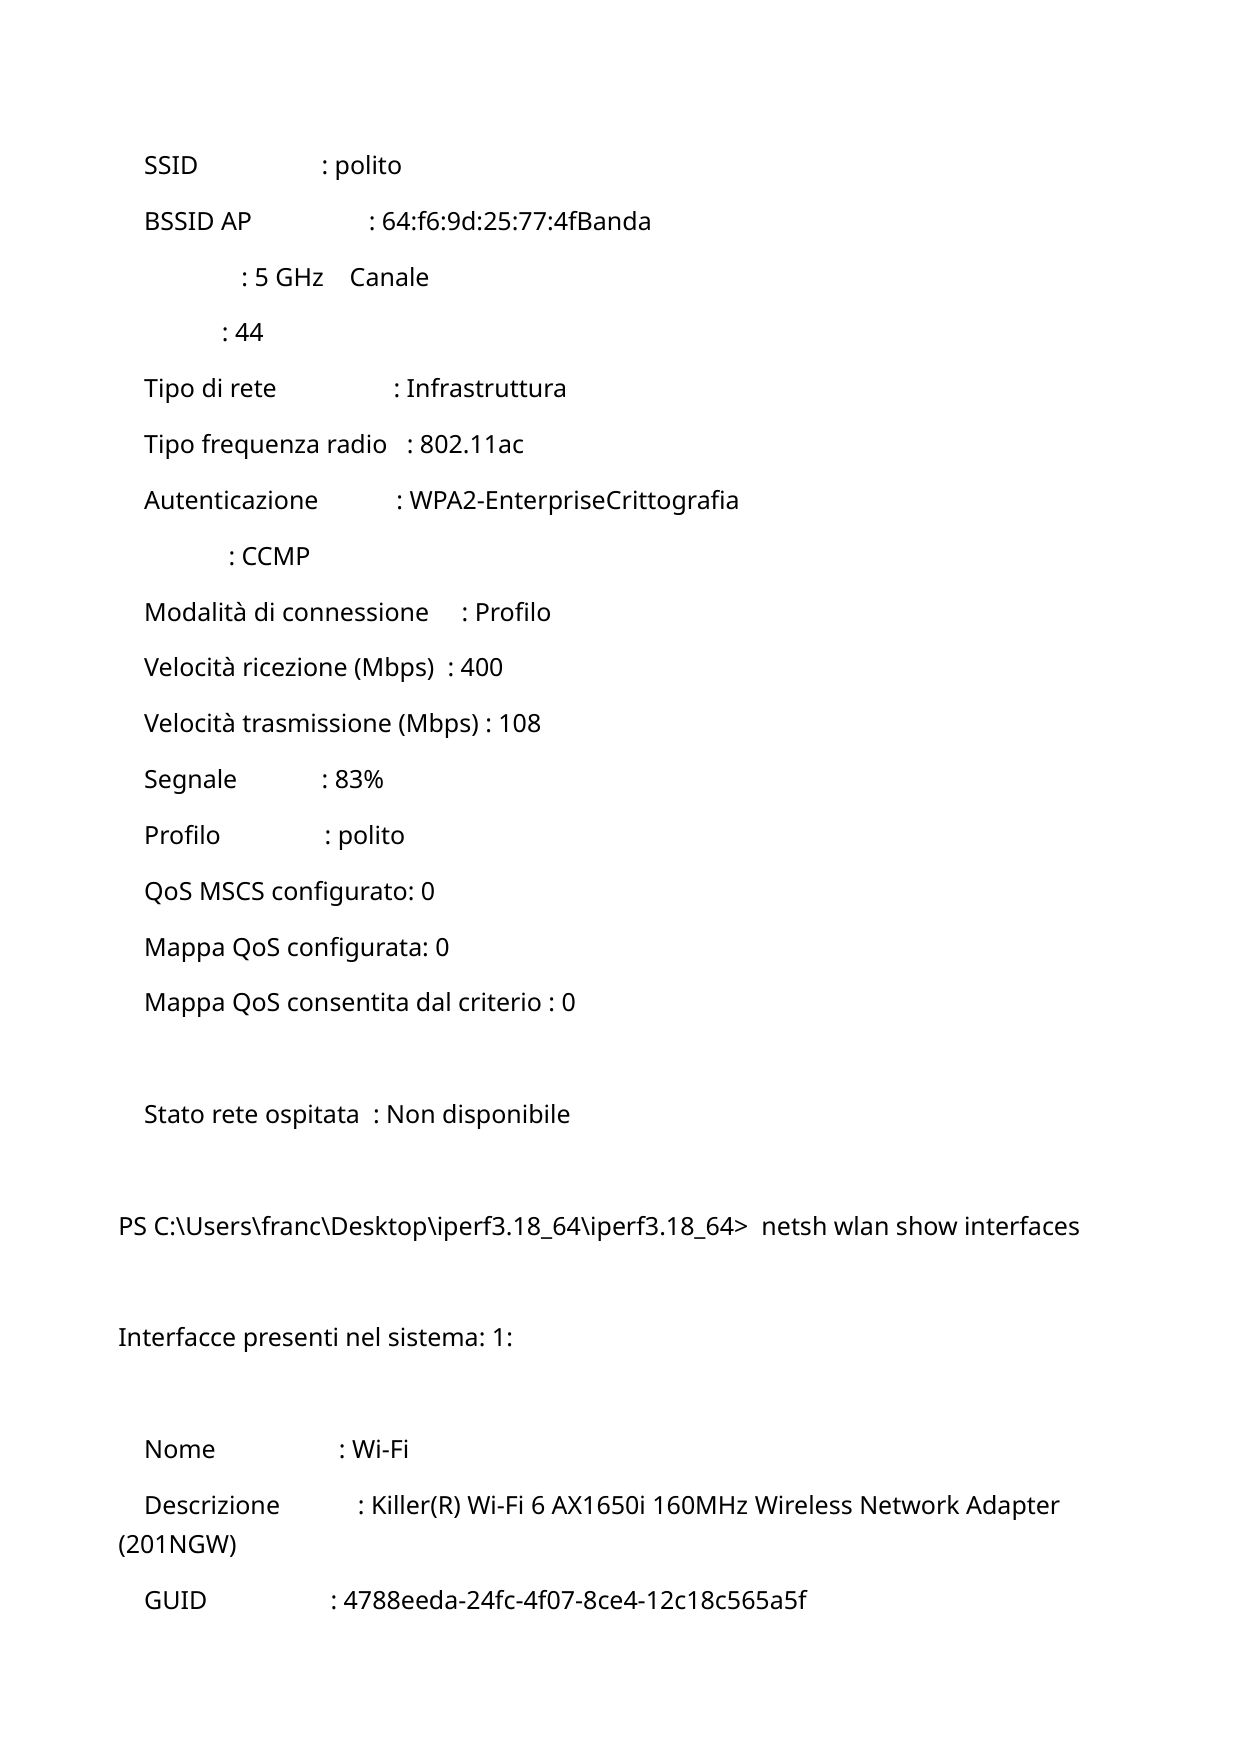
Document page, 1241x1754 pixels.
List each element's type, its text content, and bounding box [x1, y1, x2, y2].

text BSSID AP : 64:f6:9d:25:77:4fBanda [118, 203, 1122, 237]
text Tipo frequenza radio : 802.11ac [118, 427, 1122, 461]
text Velocità trasmissione (Mbps) : 108 [118, 706, 1122, 740]
text GUID : 4788eeda-24fc-4f07-8ce4-12c18c565a5f [118, 1583, 1122, 1617]
text PS C:\Users\franc\Desktop\iperf3.18_64\iperf3.18_64> netsh wlan show interfaces [118, 1208, 1122, 1242]
text Nome : Wi-Fi [118, 1432, 1122, 1466]
text : 44 [118, 315, 1122, 349]
text : CCMP [118, 538, 1122, 572]
text Autenticazione : WPA2-EnterpriseCrittografia [118, 483, 1122, 517]
text : 5 GHz Canale [118, 259, 1122, 293]
text Stato rete ospitata : Non disponibile [118, 1097, 1122, 1131]
text Mappa QoS consentita dal criterio : 0 [118, 985, 1122, 1019]
text SSID : polito [118, 148, 1122, 182]
text Mappa QoS configurata: 0 [118, 929, 1122, 963]
text Segnale : 83% [118, 762, 1122, 796]
text Tipo di rete : Infrastruttura [118, 371, 1122, 405]
text QoS MSCS configurato: 0 [118, 873, 1122, 907]
text Profilo : polito [118, 818, 1122, 852]
text Modalità di connessione : Profilo [118, 594, 1122, 628]
text Descrizione : Killer(R) Wi-Fi 6 AX1650i 160MHz Wireless Network Adapter (201NGW) [118, 1488, 1122, 1561]
text Velocità ricezione (Mbps) : 400 [118, 650, 1122, 684]
text Interfacce presenti nel sistema: 1: [118, 1320, 1122, 1354]
